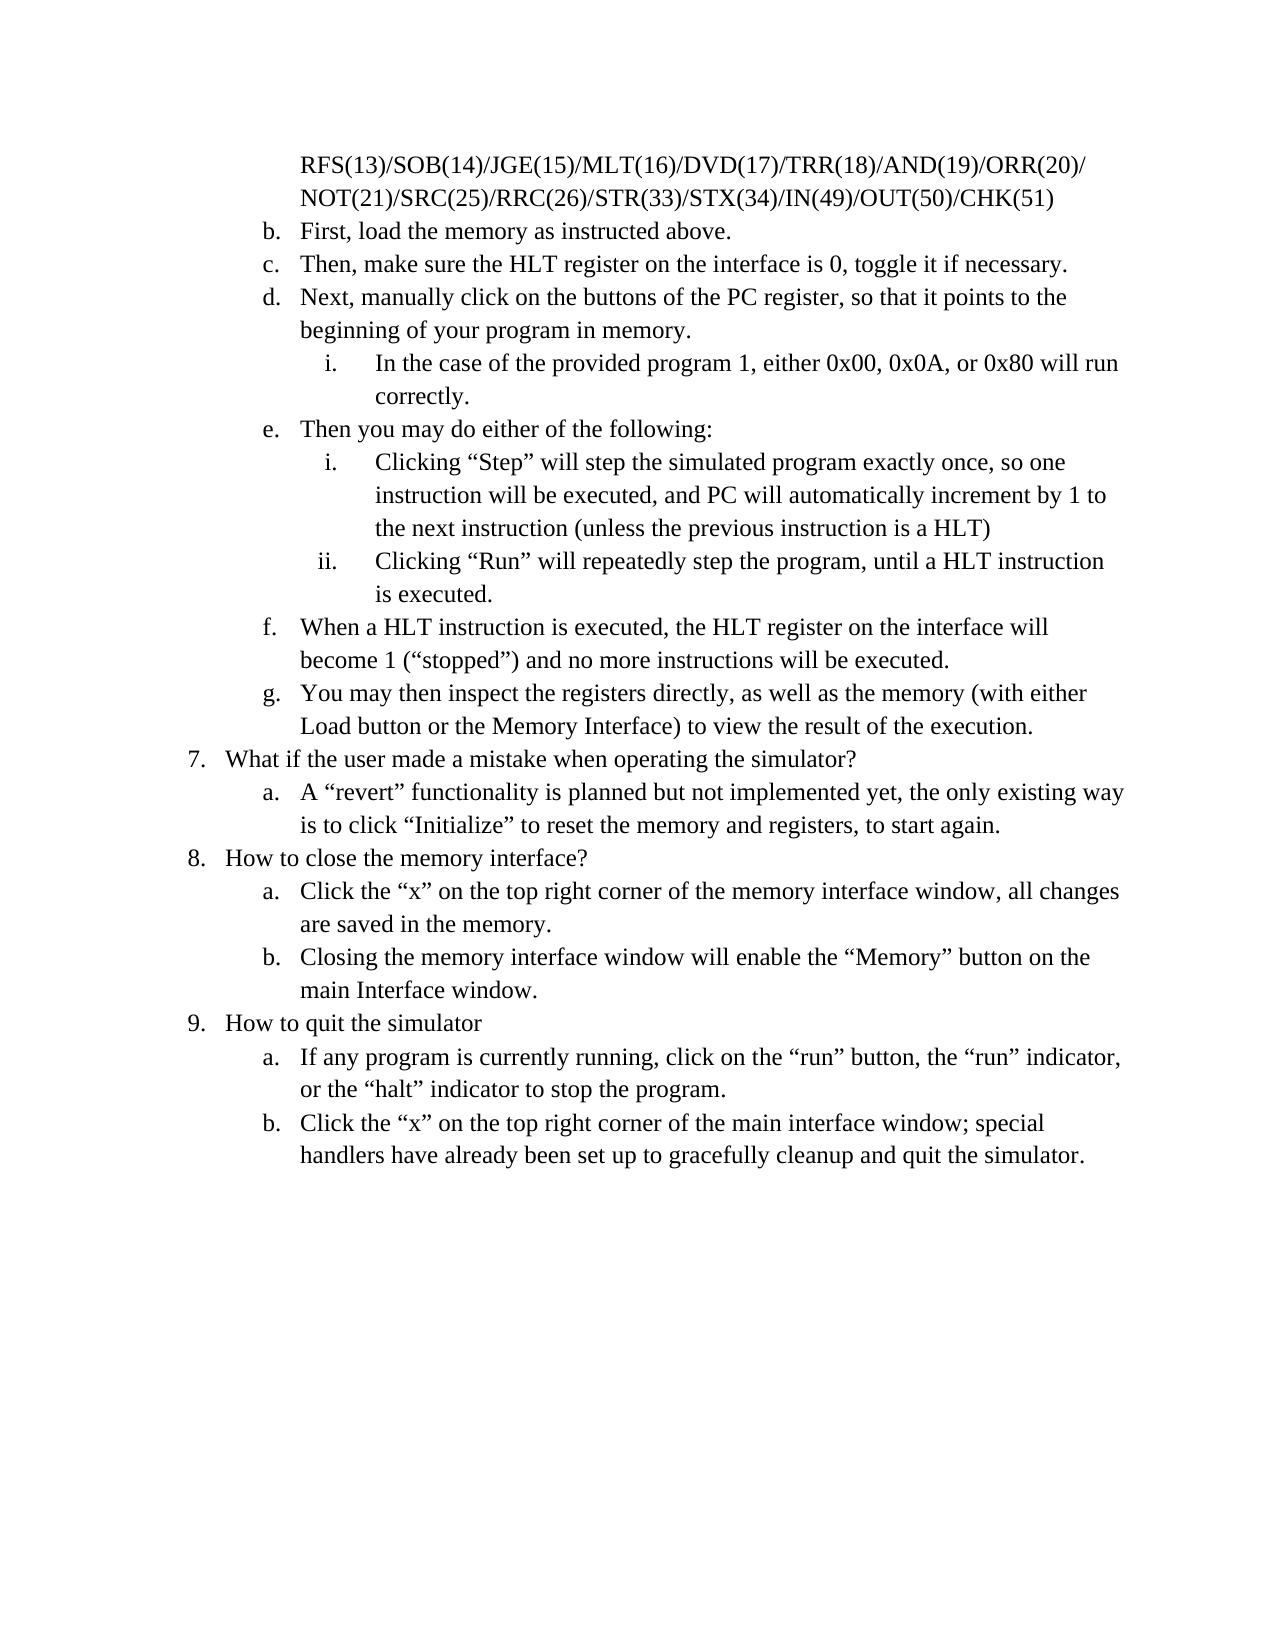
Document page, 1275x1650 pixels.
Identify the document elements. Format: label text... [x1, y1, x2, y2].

list Closing the memory interface window will enable the “Memory” button on the main Interface window. [262, 942, 1125, 1004]
list Next, manually click on the buttons of the PC register, so that it points to the beginning of your program in memory. [262, 282, 1125, 344]
list Clicking “Run” will repeatedly step the program, until a HLT instruction is executed. [337, 546, 1125, 608]
list How to quit the simulator [187, 1008, 1125, 1037]
list What if the user made a mistake when operating the simulator? [187, 744, 1125, 773]
list When a HLT instruction is executed, the HLT register on the interface will become 1 (“stopped”) and no more instructions will be executed. [262, 612, 1125, 674]
list If any program is currently running, click on the “run” button, the “run” indicator, or the “halt” indicator to stop the program. [262, 1042, 1125, 1103]
list Click the “x” on the top right corner of the memory interface window, all changes are saved in the memory. [262, 876, 1125, 938]
list How to close the memory interface? [187, 843, 1125, 872]
list Then, make sure the HLT register on the interface is 0, toggle it if necessary. [262, 249, 1125, 278]
list First, load the memory as instructed above. [262, 216, 1125, 245]
list Then you may do either of the following: [262, 414, 1125, 443]
list A “revert” functionality is planned but not implemented yet, the only existing way is to click “Initialize” to reset the memory and registers, to start again. [262, 777, 1125, 839]
list In the case of the provided program 1, either 0x00, 0x0A, or 0x80 will run correctly. [337, 348, 1125, 410]
list Click the “x” on the top right corner of the main interface window; special handlers have already been set up to gracefully cleanup and quit the simulator. [262, 1108, 1125, 1169]
list You may then inspect the registers directly, as well as the memory (with either Load button or the Memory Interface) to view the result of the execution. [262, 678, 1125, 740]
list Clicking “Step” will step the simulated program exactly once, so one instruction will be executed, and PC will automatically increment by 1 to the next instruction (unless the previous instruction is a HLT) [337, 447, 1125, 542]
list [262, 150, 1125, 212]
